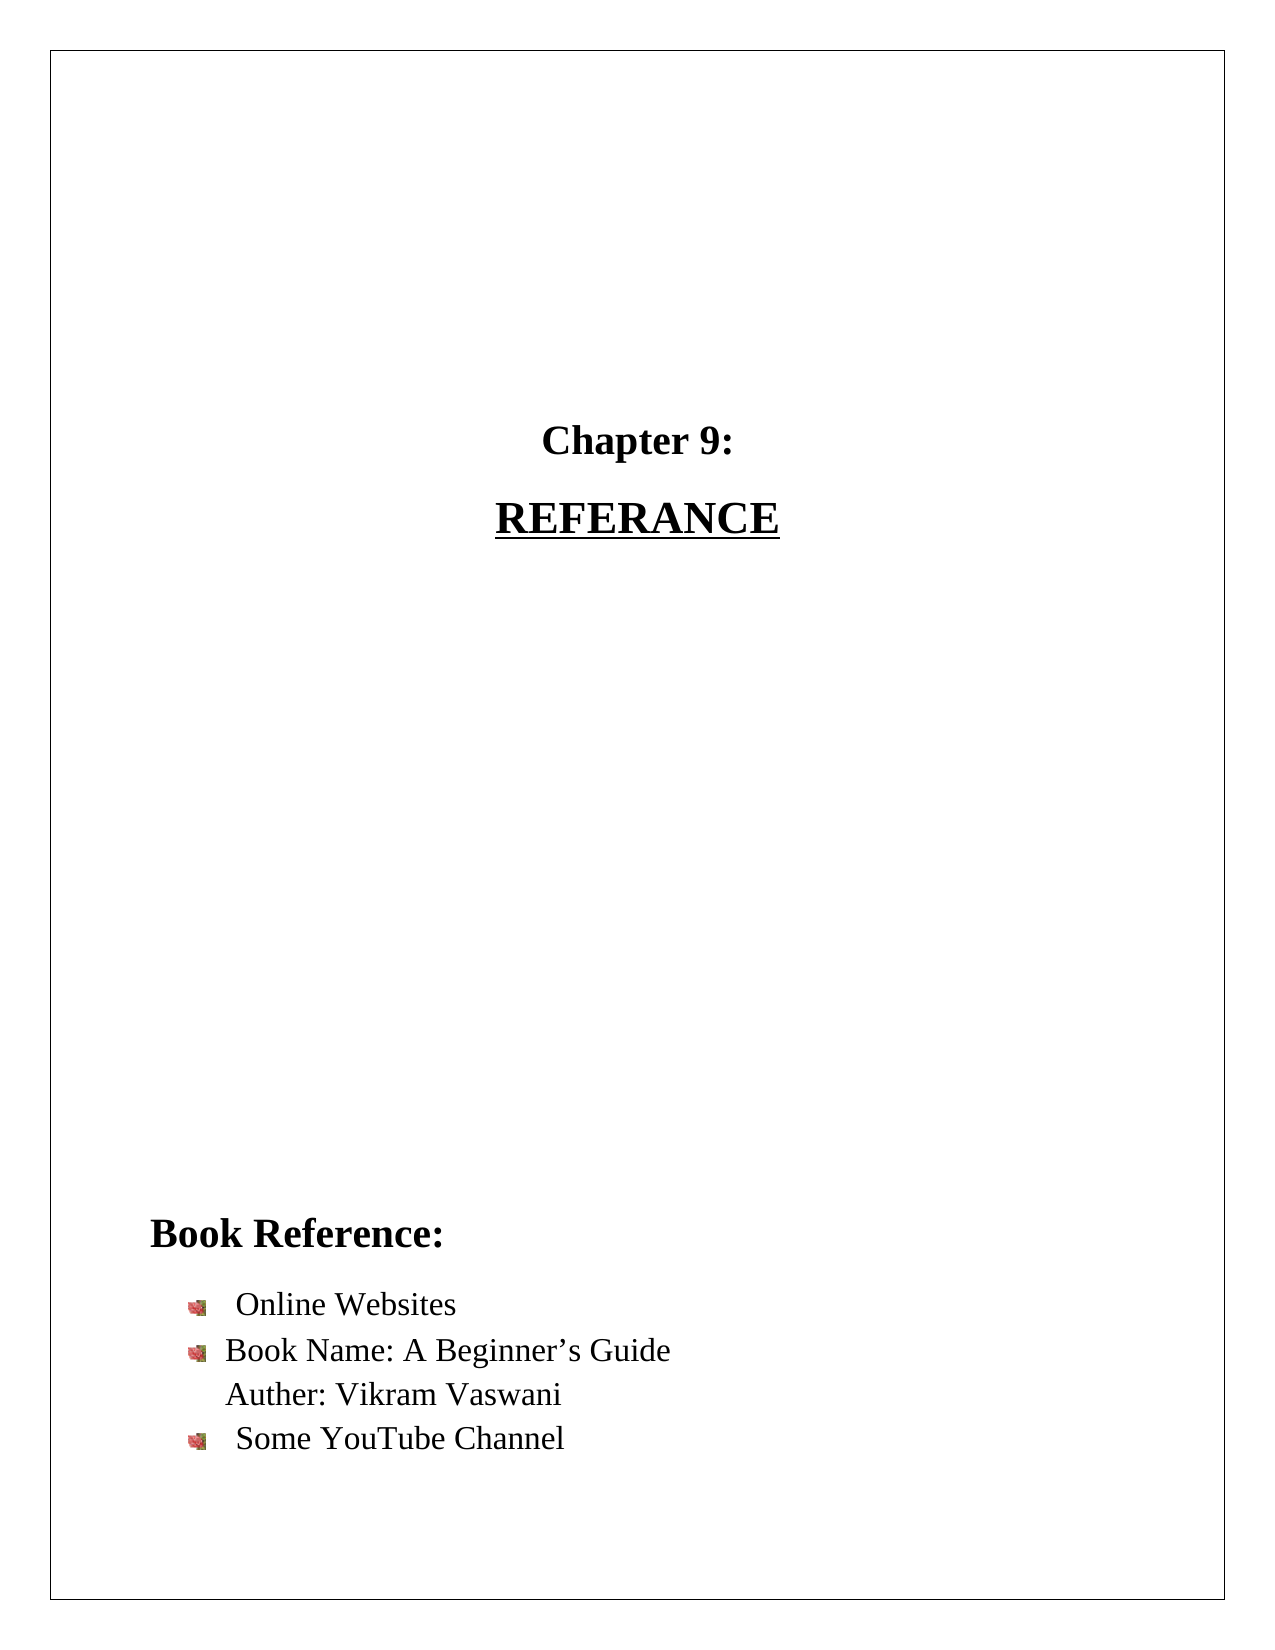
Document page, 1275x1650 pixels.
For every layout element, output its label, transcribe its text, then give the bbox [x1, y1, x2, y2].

text Book Reference: [150, 1209, 1125, 1257]
list Book Name: A Beginner’s Guide [187, 1330, 1125, 1368]
list Auther: Vikram Vaswani [225, 1374, 1125, 1412]
list Some YouTube Channel [187, 1418, 1125, 1457]
picture [188, 1344, 206, 1362]
text REFERANCE [150, 491, 1125, 544]
list Online Websites [187, 1284, 1125, 1323]
picture [188, 1299, 206, 1316]
picture [188, 1432, 206, 1450]
text Chapter 9: [150, 415, 1125, 463]
